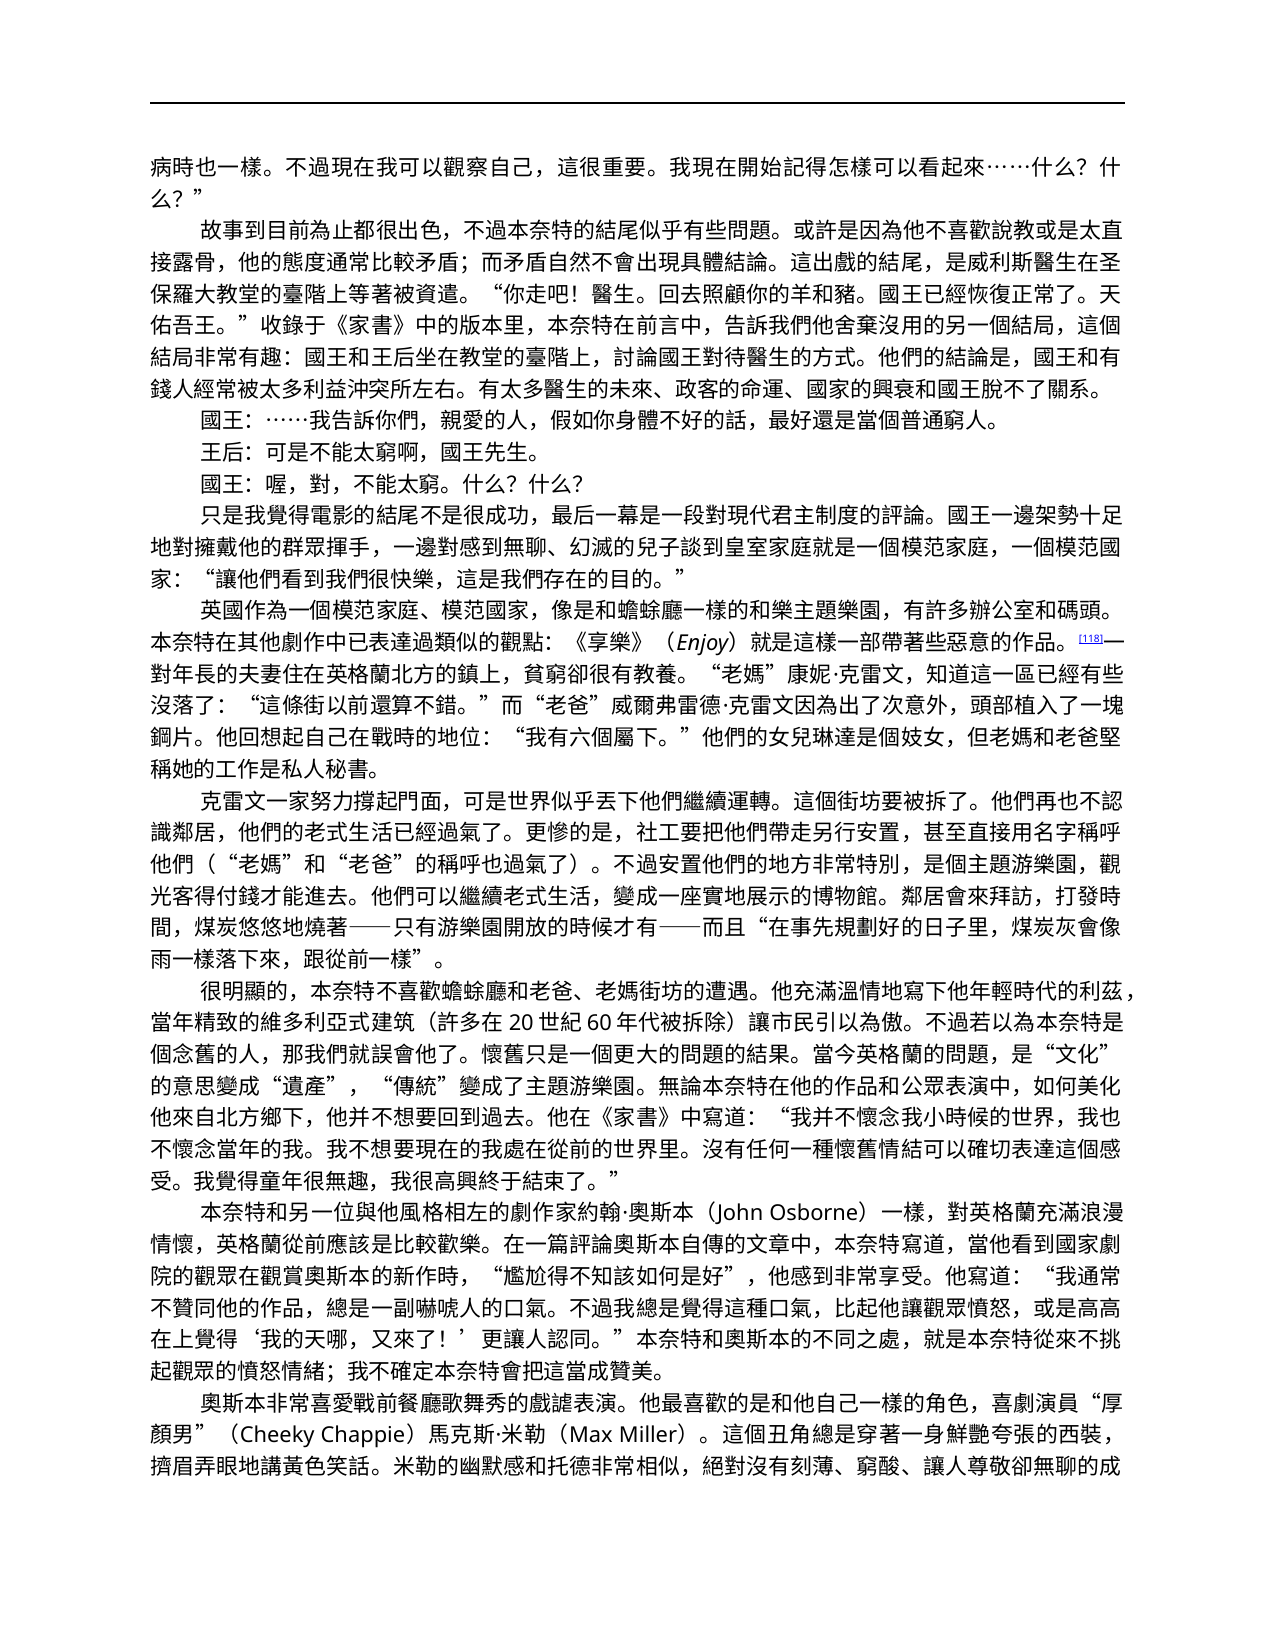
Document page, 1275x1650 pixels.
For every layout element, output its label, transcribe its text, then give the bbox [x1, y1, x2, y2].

text 只是我覺得電影的結尾不是很成功，最后一幕是一段對現代君主制度的評論。國王一邊架勢十足地對擁戴他的群眾揮手，一邊對感到無聊、幻滅的兒子談到皇室家庭就是一個模范家庭，一個模范國家：“讓他們看到我們很快樂，這是我們存在的目的。” [150, 498, 1125, 593]
text 國王：……我告訴你們，親愛的人，假如你身體不好的話，最好還是當個普通窮人。 [150, 403, 1125, 435]
text 克雷文一家努力撐起門面，可是世界似乎丟下他們繼續運轉。這個街坊要被拆了。他們再也不認識鄰居，他們的老式生活已經過氣了。更慘的是，社工要把他們帶走另行安置，甚至直接用名字稱呼他們（“老媽”和“老爸”的稱呼也過氣了）。不過安置他們的地方非常特別，是個主題游樂園，觀光客得付錢才能進去。他們可以繼續老式生活，變成一座實地展示的博物館。鄰居會來拜訪，打發時間，煤炭悠悠地燒著——只有游樂園開放的時候才有——而且“在事先規劃好的日子里，煤炭灰會像雨一樣落下來，跟從前一樣”。 [150, 784, 1125, 974]
text 故事到目前為止都很出色，不過本奈特的結尾似乎有些問題。或許是因為他不喜歡說教或是太直接露骨，他的態度通常比較矛盾；而矛盾自然不會出現具體結論。這出戲的結尾，是威利斯醫生在圣保羅大教堂的臺階上等著被資遣。“你走吧！醫生。回去照顧你的羊和豬。國王已經恢復正常了。天佑吾王。”收錄于《家書》中的版本里，本奈特在前言中，告訴我們他舍棄沒用的另一個結局，這個結局非常有趣：國王和王后坐在教堂的臺階上，討論國王對待醫生的方式。他們的結論是，國王和有錢人經常被太多利益沖突所左右。有太多醫生的未來、政客的命運、國家的興衰和國王脫不了關系。 [150, 213, 1125, 403]
text 王后：可是不能太窮啊，國王先生。 [150, 435, 1125, 467]
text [150, 150, 1125, 213]
text 國王：喔，對，不能太窮。什么？什么？ [150, 467, 1125, 498]
text 本奈特和另一位與他風格相左的劇作家約翰·奧斯本（John Osborne）一樣，對英格蘭充滿浪漫情懷，英格蘭從前應該是比較歡樂。在一篇評論奧斯本自傳的文章中，本奈特寫道，當他看到國家劇院的觀眾在觀賞奧斯本的新作時，“尷尬得不知該如何是好”，他感到非常享受。他寫道：“我通常不贊同他的作品，總是一副嚇唬人的口氣。不過我總是覺得這種口氣，比起他讓觀眾憤怒，或是高高在上覺得‘我的天哪，又來了！’更讓人認同。”本奈特和奧斯本的不同之處，就是本奈特從來不挑起觀眾的憤怒情緒；我不確定本奈特會把這當成贊美。 [150, 1195, 1125, 1386]
text 很明顯的，本奈特不喜歡蟾蜍廳和老爸、老媽街坊的遭遇。他充滿溫情地寫下他年輕時代的利茲，當年精致的維多利亞式建筑（許多在20世紀60年代被拆除）讓市民引以為傲。不過若以為本奈特是個念舊的人，那我們就誤會他了。懷舊只是一個更大的問題的結果。當今英格蘭的問題，是“文化”的意思變成“遺產”，“傳統”變成了主題游樂園。無論本奈特在他的作品和公眾表演中，如何美化他來自北方鄉下，他并不想要回到過去。他在《家書》中寫道：“我并不懷念我小時候的世界，我也不懷念當年的我。我不想要現在的我處在從前的世界里。沒有任何一種懷舊情結可以確切表達這個感受。我覺得童年很無趣，我很高興終于結束了。” [150, 974, 1125, 1195]
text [150, 1386, 1125, 1481]
text 英國作為一個模范家庭、模范國家，像是和蟾蜍廳一樣的和樂主題樂園，有許多辦公室和碼頭。本奈特在其他劇作中已表達過類似的觀點：《享樂》（Enjoy）就是這樣一部帶著些惡意的作品。[118]一對年長的夫妻住在英格蘭北方的鎮上，貧窮卻很有教養。“老媽”康妮·克雷文，知道這一區已經有些沒落了：“這條街以前還算不錯。”而“老爸”威爾弗雷德·克雷文因為出了次意外，頭部植入了一塊鋼片。他回想起自己在戰時的地位：“我有六個屬下。”他們的女兒琳達是個妓女，但老媽和老爸堅稱她的工作是私人秘書。 [150, 593, 1125, 784]
